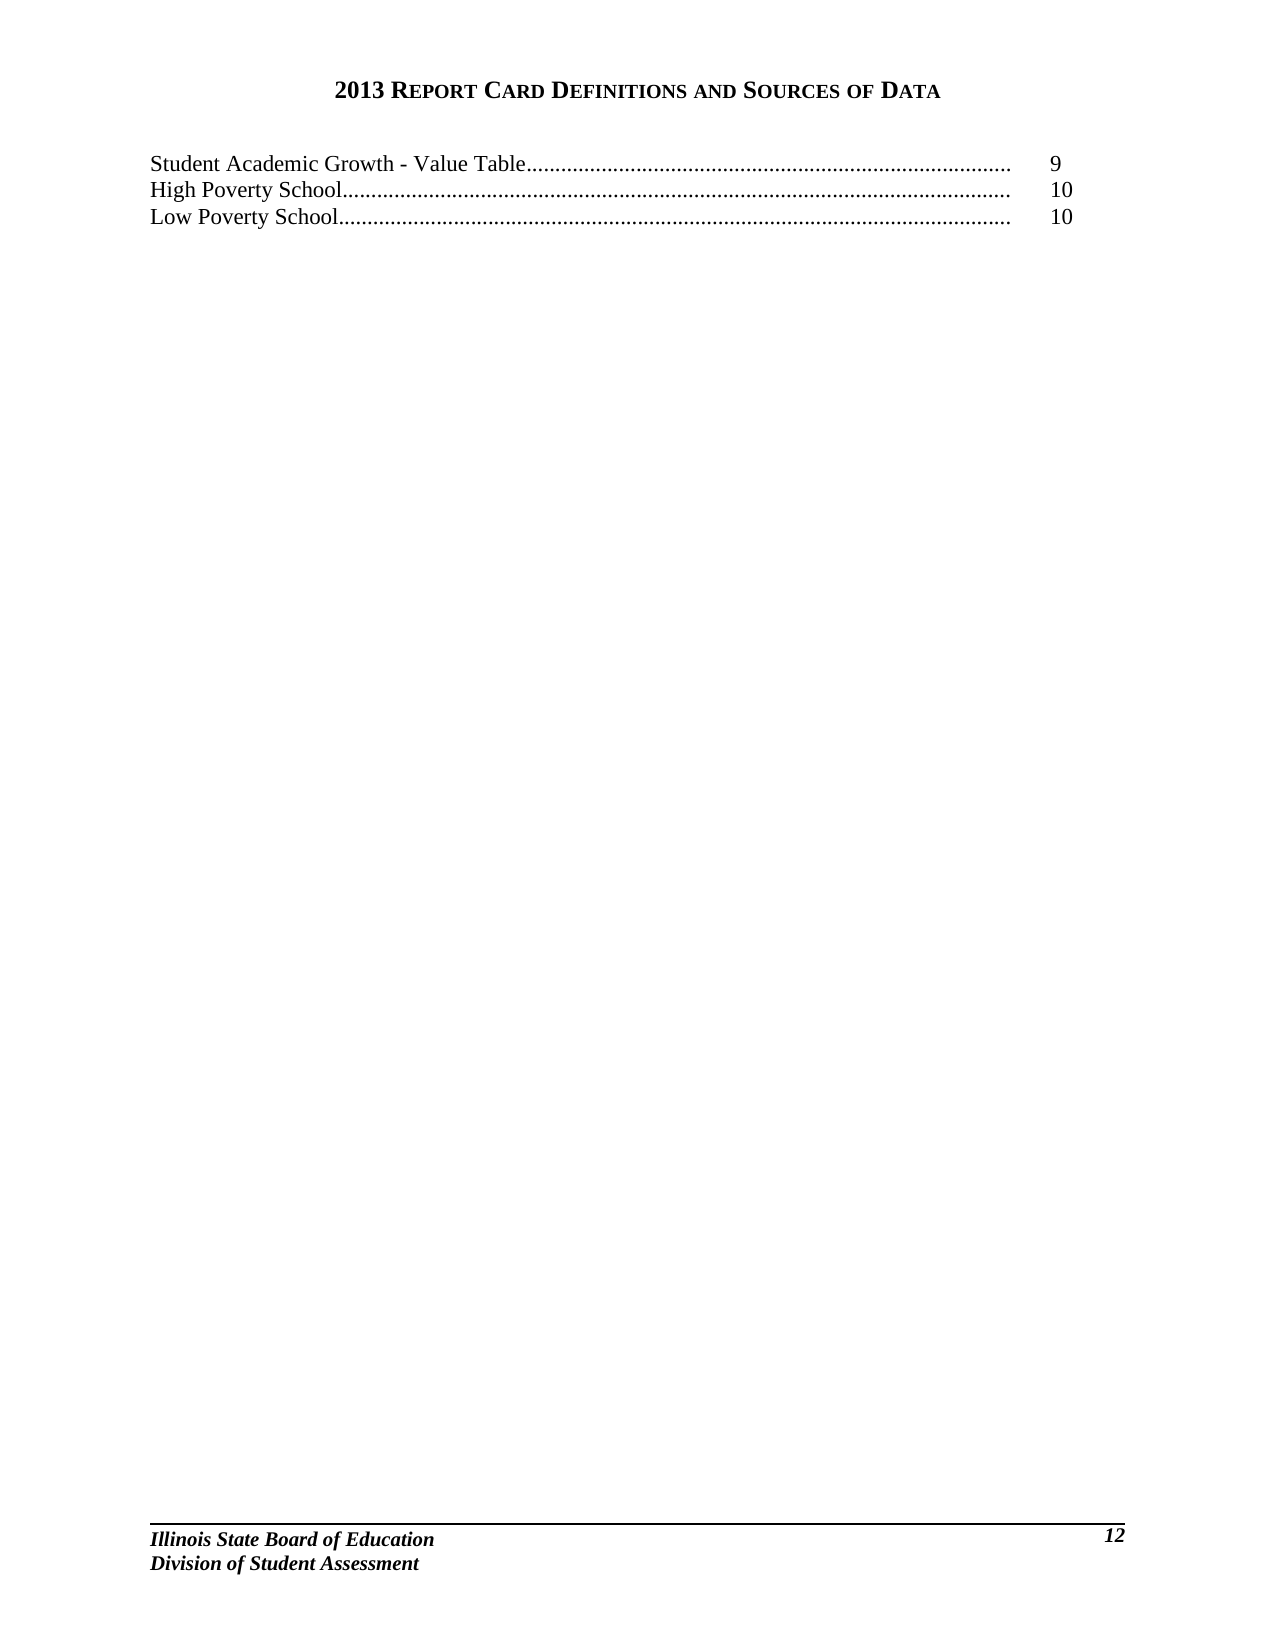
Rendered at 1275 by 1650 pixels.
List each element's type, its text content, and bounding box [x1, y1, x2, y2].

text Student Academic Growth - Value Table 9 [150, 150, 1125, 176]
text Low Poverty School 10 [150, 203, 1125, 229]
text High Poverty School 10 [150, 176, 1125, 203]
